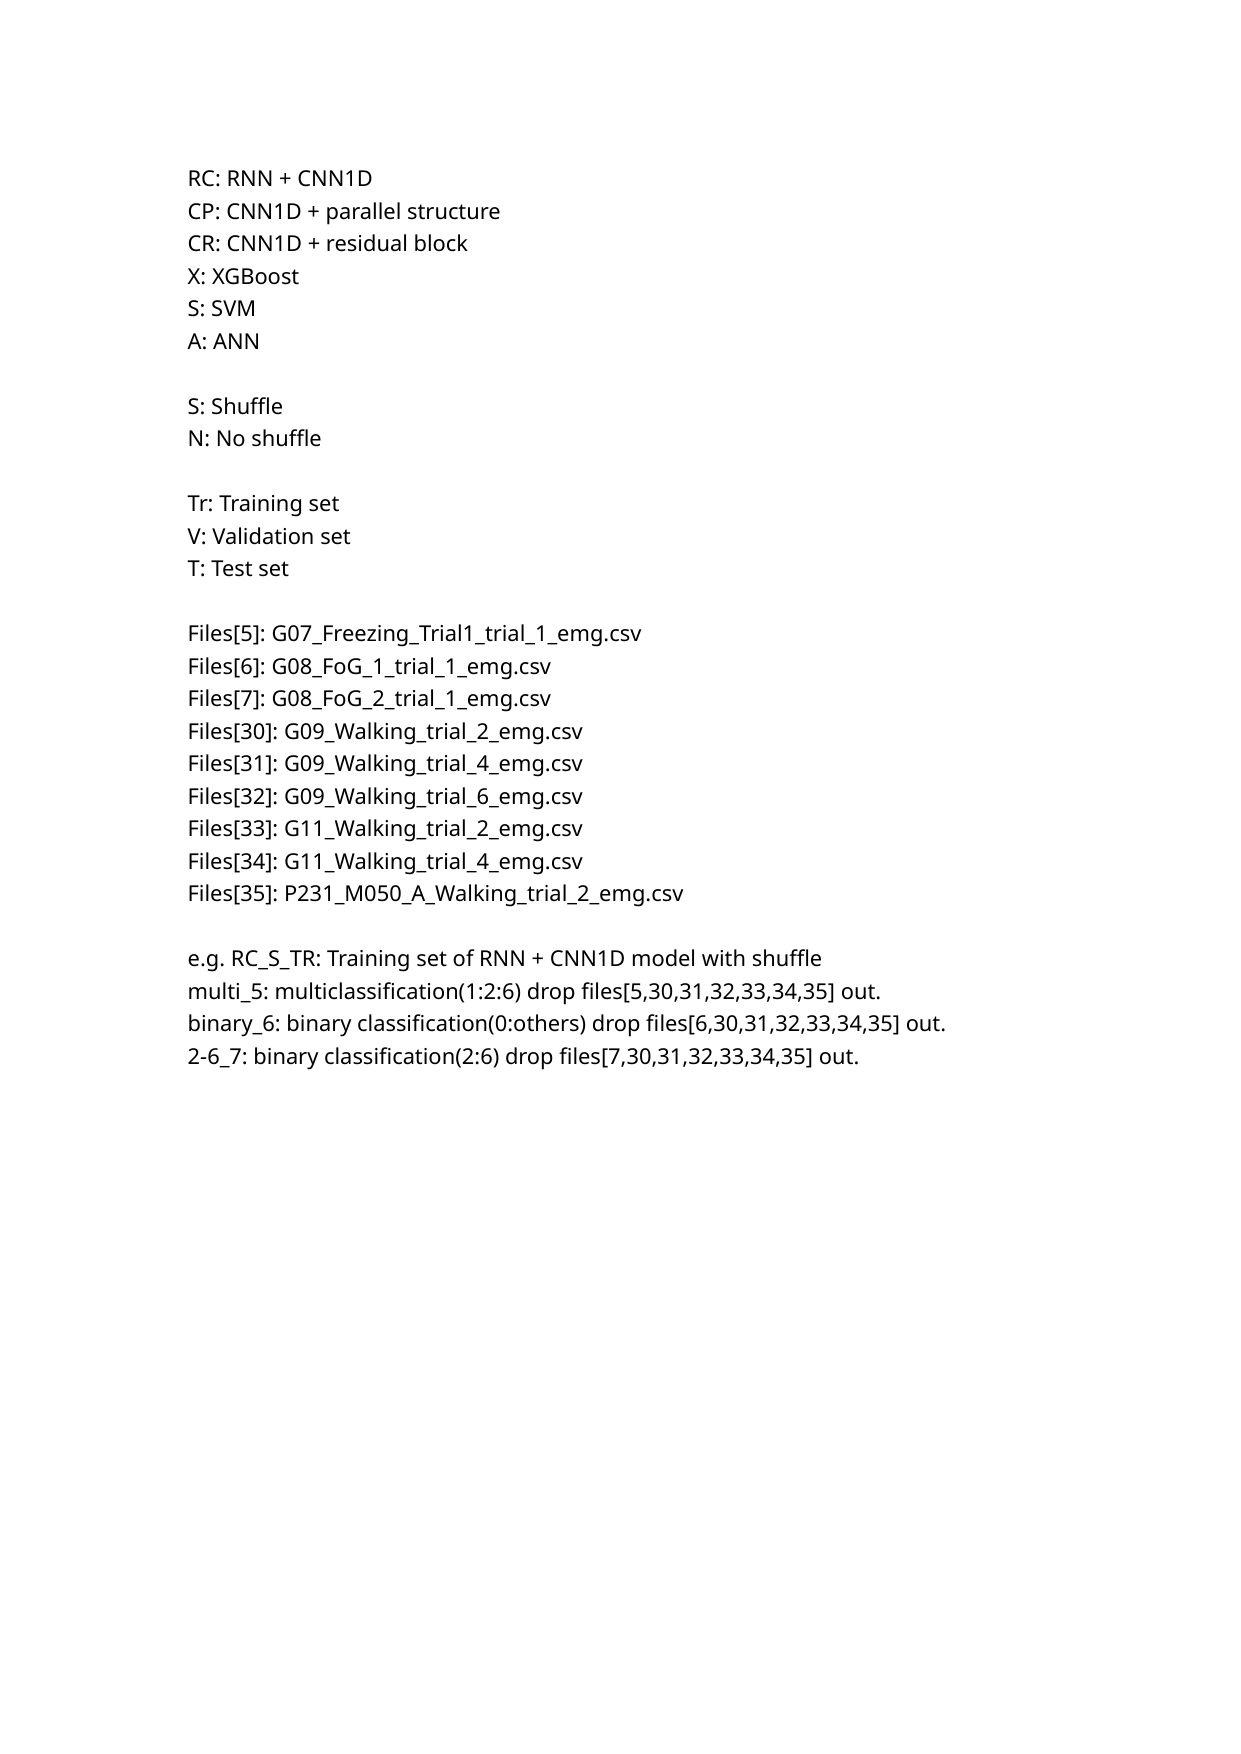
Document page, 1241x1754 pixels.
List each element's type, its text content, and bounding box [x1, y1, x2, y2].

text RC: RNN + CNN1D [187, 162, 1053, 194]
text X: XGBoost [187, 259, 1053, 292]
text T: Test set [187, 552, 1053, 584]
text S: SVM [187, 292, 1053, 324]
text 2-6_7: binary classification(2:6) drop files[7,30,31,32,33,34,35] out. [187, 1039, 1053, 1072]
text CR: CNN1D + residual block [187, 227, 1053, 259]
text V: Validation set [187, 519, 1053, 552]
text e.g. RC_S_TR: Training set of RNN + CNN1D model with shuffle [187, 942, 1053, 974]
text A: ANN [187, 324, 1053, 357]
text Files[5]: G07_Freezing_Trial1_trial_1_emg.csv [187, 617, 1053, 649]
text Files[31]: G09_Walking_trial_4_emg.csv [187, 747, 1053, 779]
text Files[30]: G09_Walking_trial_2_emg.csv [187, 714, 1053, 747]
text Tr: Training set [187, 487, 1053, 519]
text binary_6: binary classification(0:others) drop files[6,30,31,32,33,34,35] out. [187, 1007, 1053, 1039]
text Files[33]: G11_Walking_trial_2_emg.csv [187, 812, 1053, 844]
text Files[32]: G09_Walking_trial_6_emg.csv [187, 779, 1053, 812]
text multi_5: multiclassification(1:2:6) drop files[5,30,31,32,33,34,35] out. [187, 974, 1053, 1007]
text Files[6]: G08_FoG_1_trial_1_emg.csv [187, 649, 1053, 682]
text S: Shuffle [187, 389, 1053, 422]
text CP: CNN1D + parallel structure [187, 194, 1053, 227]
text Files[34]: G11_Walking_trial_4_emg.csv [187, 844, 1053, 877]
text Files[7]: G08_FoG_2_trial_1_emg.csv [187, 682, 1053, 714]
text N: No shuffle [187, 422, 1053, 454]
text Files[35]: P231_M050_A_Walking_trial_2_emg.csv [187, 877, 1053, 909]
